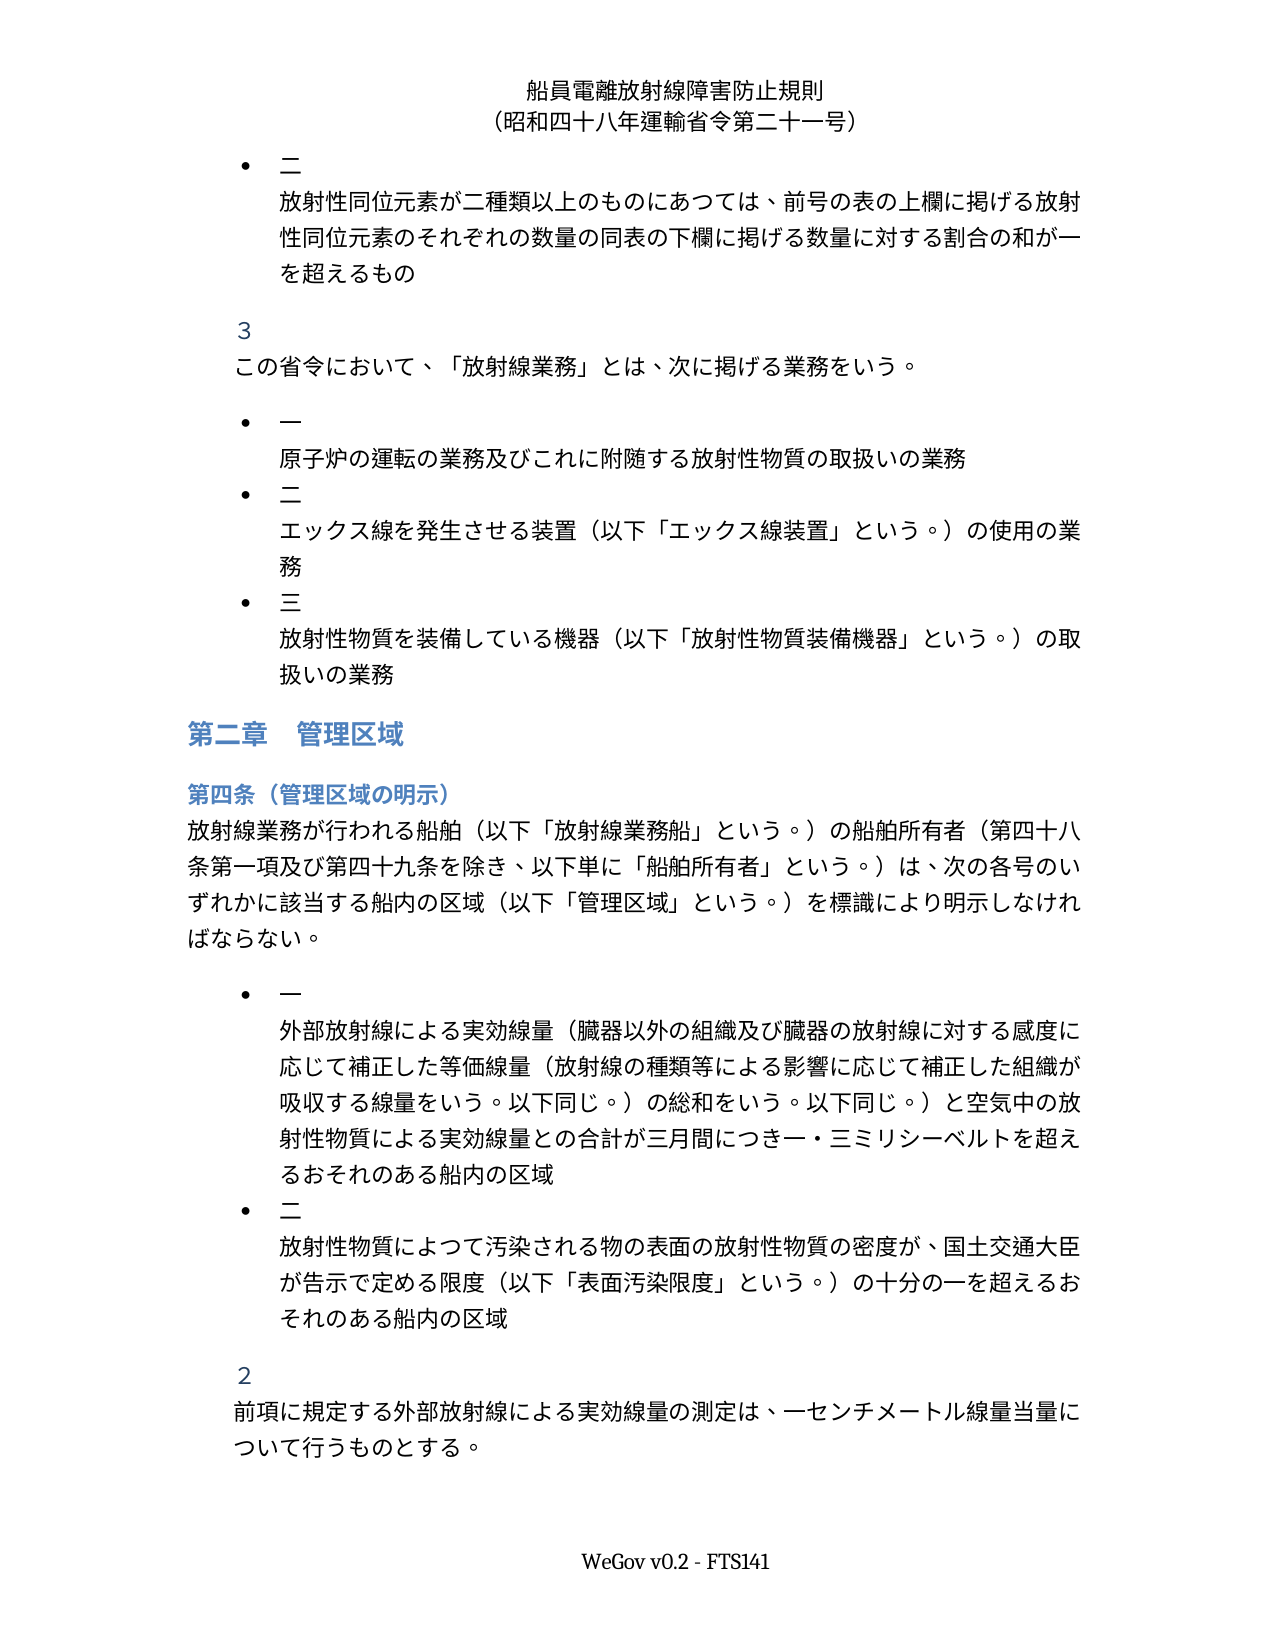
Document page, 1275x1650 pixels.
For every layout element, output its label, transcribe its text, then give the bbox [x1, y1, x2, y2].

text 前項に規定する外部放射線による実効線量の測定は、一センチメートル線量当量について行うものとする。 [233, 1396, 1087, 1463]
list 三 放射性物質を装備している機器（以下「放射性物質装備機器」という。）の取扱いの業務 [242, 587, 1087, 690]
list 二 エックス線を発生させる装置（以下「エックス線装置」という。）の使用の業務 [242, 479, 1087, 582]
subtitle 第二章 管理区域 [187, 716, 1087, 752]
subtitle ２ [233, 1359, 1087, 1391]
text 放射線業務が行われる船舶（以下「放射線業務船」という。）の船舶所有者（第四十八条第一項及び第四十九条を除き、以下単に「船舶所有者」という。）は、次の各号のいずれかに該当する船内の区域（以下「管理区域」という。）を標識により明示しなければならない。 [187, 815, 1087, 954]
subtitle ３ [233, 314, 1087, 346]
list 一 外部放射線による実効線量（臓器以外の組織及び臓器の放射線に対する感度に応じて補正した等価線量（放射線の種類等による影響に応じて補正した組織が吸収する線量をいう。以下同じ。）の総和をいう。以下同じ。）と空気中の放射性物質による実効線量との合計が三月間につき一・三ミリシーベルトを超えるおそれのある船内の区域 [242, 979, 1087, 1190]
list 一 原子炉の運転の業務及びこれに附随する放射性物質の取扱いの業務 [242, 407, 1087, 474]
list 二 放射性物質によつて汚染される物の表面の放射性物質の密度が、国土交通大臣が告示で定める限度（以下「表面汚染限度」という。）の十分の一を超えるおそれのある船内の区域 [242, 1195, 1087, 1334]
text この省令において、「放射線業務」とは、次に掲げる業務をいう。 [233, 351, 1087, 382]
list 二 放射性同位元素が二種類以上のものにあつては、前号の表の上欄に掲げる放射性同位元素のそれぞれの数量の同表の下欄に掲げる数量に対する割合の和が一を超えるもの [242, 150, 1087, 289]
subtitle 第四条（管理区域の明示） [187, 779, 1087, 810]
